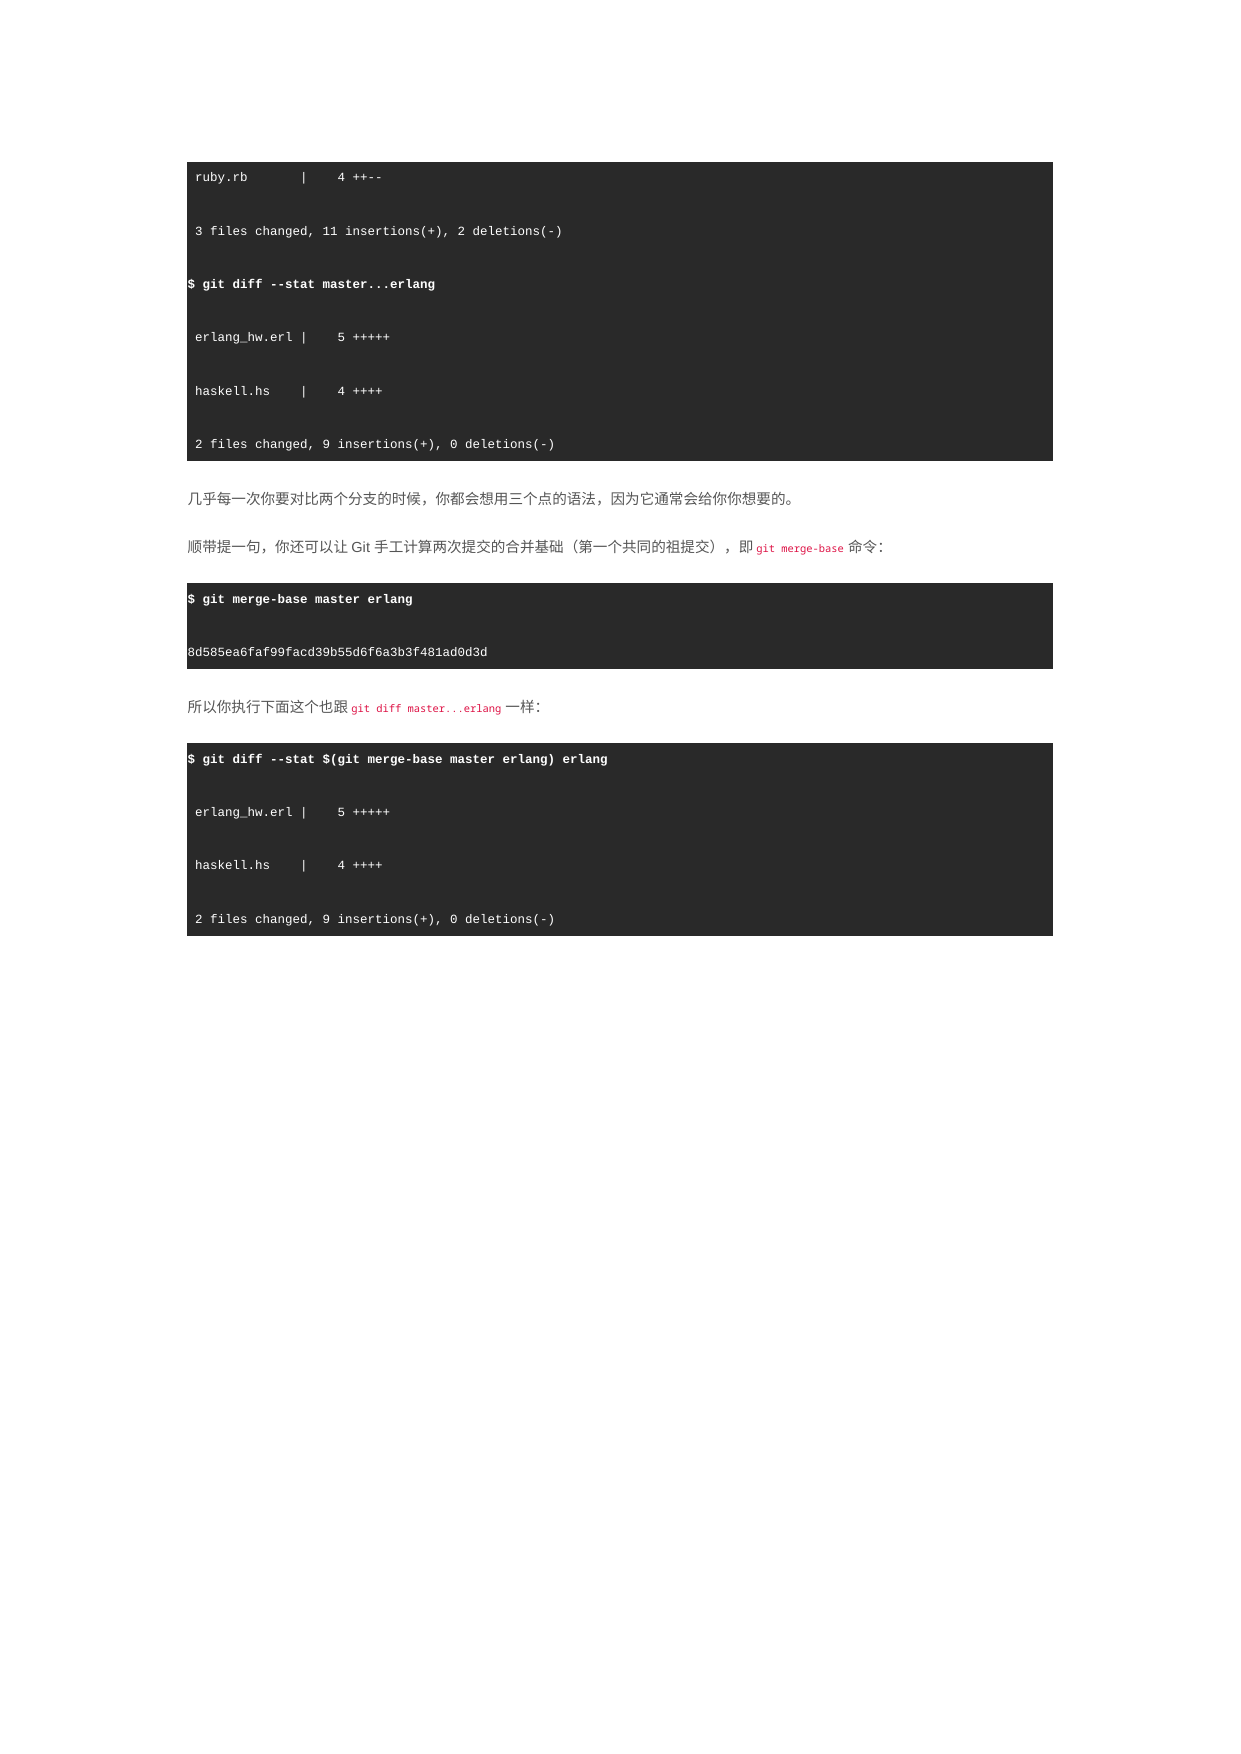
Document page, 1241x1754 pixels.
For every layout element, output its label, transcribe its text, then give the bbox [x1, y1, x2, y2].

text 2 files changed, 9 insertions(+), 0 deletions(-) [187, 429, 1053, 461]
text 3 files changed, 11 insertions(+), 2 deletions(-) [187, 215, 1053, 248]
text 8d585ea6faf99facd39b55d6f6a3b3f481ad0d3d [187, 637, 1053, 669]
text ruby.rb | 4 ++-- [187, 162, 1053, 194]
text $ git diff --stat $(git merge-base master erlang) erlang [187, 743, 1053, 776]
text 几乎每一次你要对比两个分支的时候，你都会想用三个点的语法，因为它通常会给你你想要的。 [187, 482, 1053, 514]
text haskell.hs | 4 ++++ [187, 375, 1053, 408]
text 所以你执行下面这个也跟 git diff master...erlang 一样： [187, 690, 1053, 723]
text $ git diff --stat master...erlang [187, 269, 1053, 301]
text erlang_hw.erl | 5 +++++ [187, 797, 1053, 829]
text haskell.hs | 4 ++++ [187, 850, 1053, 883]
text $ git merge-base master erlang [187, 583, 1053, 616]
text 2 files changed, 9 insertions(+), 0 deletions(-) [187, 903, 1053, 936]
text erlang_hw.erl | 5 +++++ [187, 322, 1053, 354]
text 顺带提一句，你还可以让 Git 手工计算两次提交的合并基础（第一个共同的祖提交），即 git merge-base 命令： [187, 530, 1053, 563]
